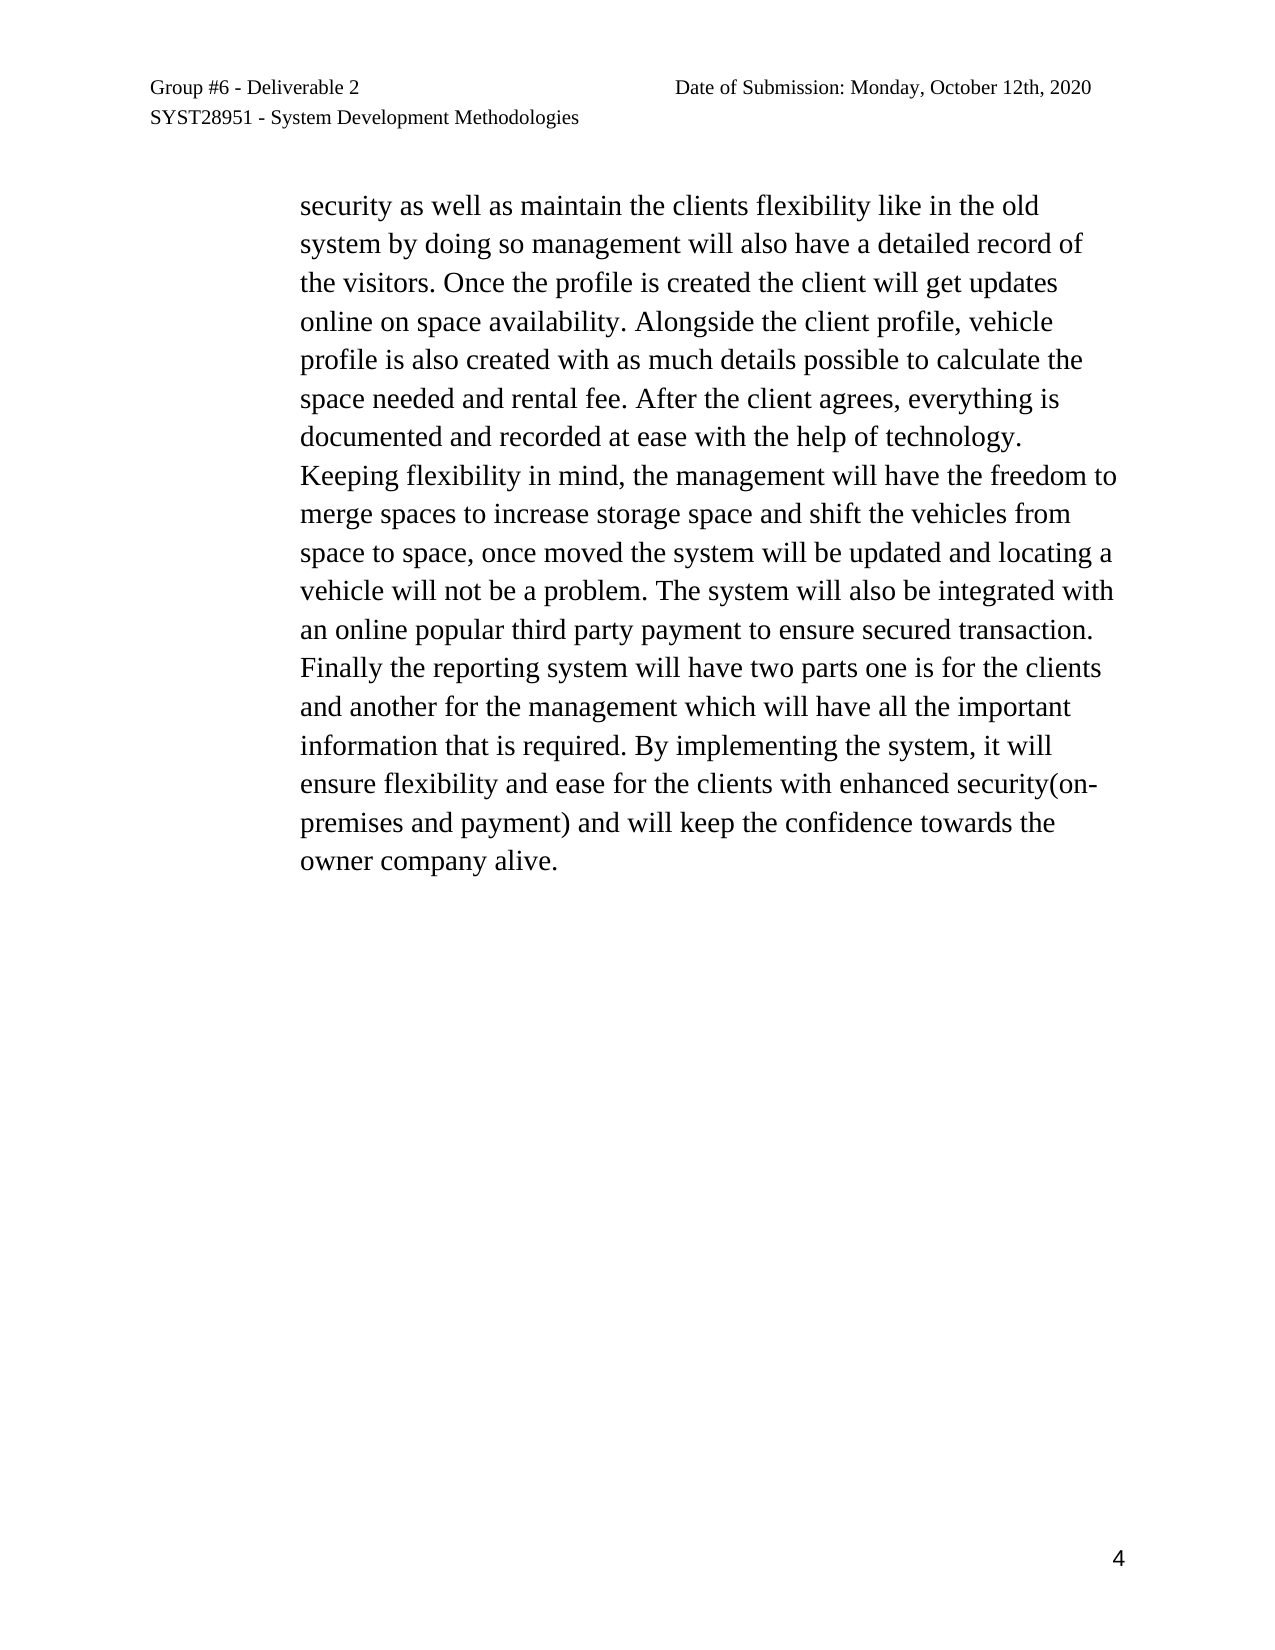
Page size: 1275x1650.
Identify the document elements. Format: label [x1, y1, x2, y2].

text [300, 188, 1125, 877]
